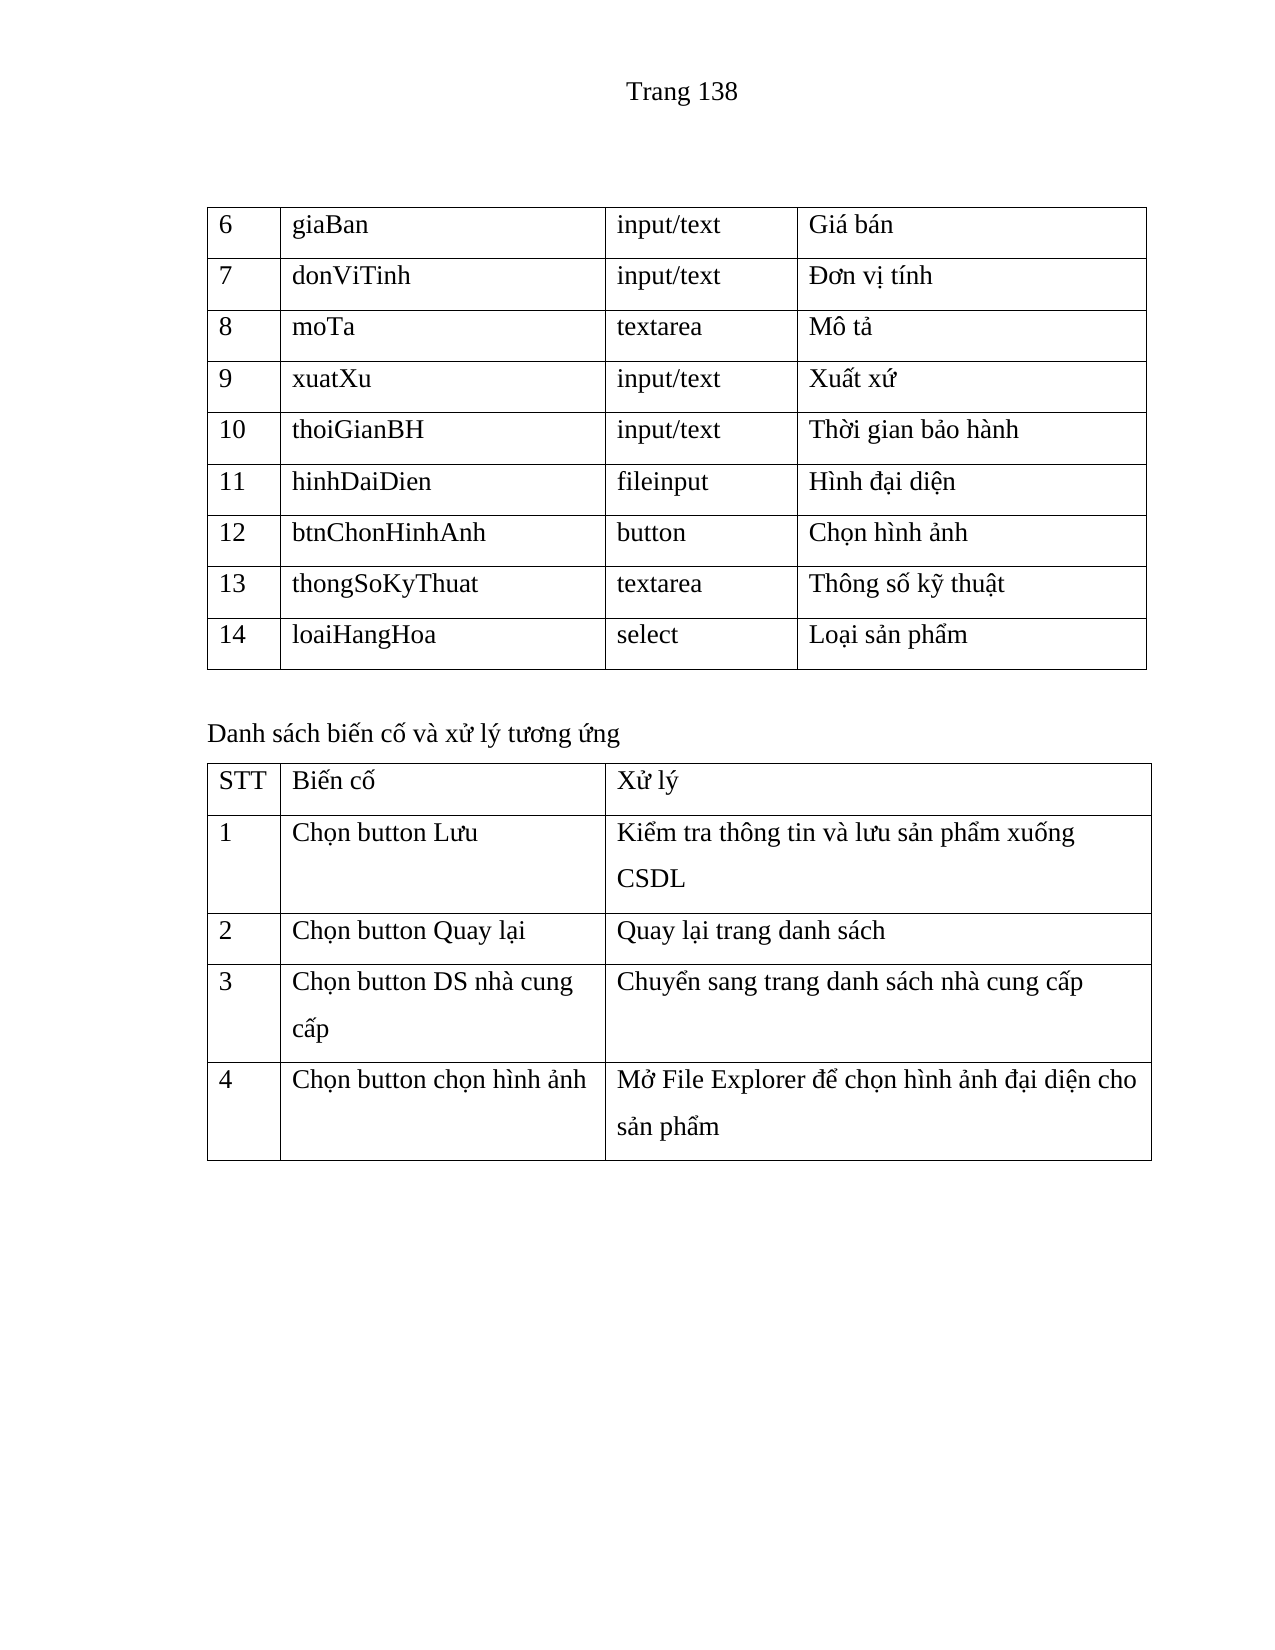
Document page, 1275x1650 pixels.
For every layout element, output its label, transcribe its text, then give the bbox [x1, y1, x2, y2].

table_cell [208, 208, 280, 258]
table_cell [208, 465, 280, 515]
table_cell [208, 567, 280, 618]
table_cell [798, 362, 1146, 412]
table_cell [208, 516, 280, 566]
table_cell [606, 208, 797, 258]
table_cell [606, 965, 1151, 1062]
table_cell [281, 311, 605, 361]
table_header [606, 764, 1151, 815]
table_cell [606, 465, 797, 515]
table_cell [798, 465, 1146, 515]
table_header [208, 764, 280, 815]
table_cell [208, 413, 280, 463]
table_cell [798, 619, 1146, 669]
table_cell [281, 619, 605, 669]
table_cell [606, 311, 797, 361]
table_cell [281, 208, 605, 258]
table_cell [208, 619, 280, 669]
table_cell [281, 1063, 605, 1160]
text Danh sách biến cố và xử lý tương ứng [207, 717, 1157, 748]
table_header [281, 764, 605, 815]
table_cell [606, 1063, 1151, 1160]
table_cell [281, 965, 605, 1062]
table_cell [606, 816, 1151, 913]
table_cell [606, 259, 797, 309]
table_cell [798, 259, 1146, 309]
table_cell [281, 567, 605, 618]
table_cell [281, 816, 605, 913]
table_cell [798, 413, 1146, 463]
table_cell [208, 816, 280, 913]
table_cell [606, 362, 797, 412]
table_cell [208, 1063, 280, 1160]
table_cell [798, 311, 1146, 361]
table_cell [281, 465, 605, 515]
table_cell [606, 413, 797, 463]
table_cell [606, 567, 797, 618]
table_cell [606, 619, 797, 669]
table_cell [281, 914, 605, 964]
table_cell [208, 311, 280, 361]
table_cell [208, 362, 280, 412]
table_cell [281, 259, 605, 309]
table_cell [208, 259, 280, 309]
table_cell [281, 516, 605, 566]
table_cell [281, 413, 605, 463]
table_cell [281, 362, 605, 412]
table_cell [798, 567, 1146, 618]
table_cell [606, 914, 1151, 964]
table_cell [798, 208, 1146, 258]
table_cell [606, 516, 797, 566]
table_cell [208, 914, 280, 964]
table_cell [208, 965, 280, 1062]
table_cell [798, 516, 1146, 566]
